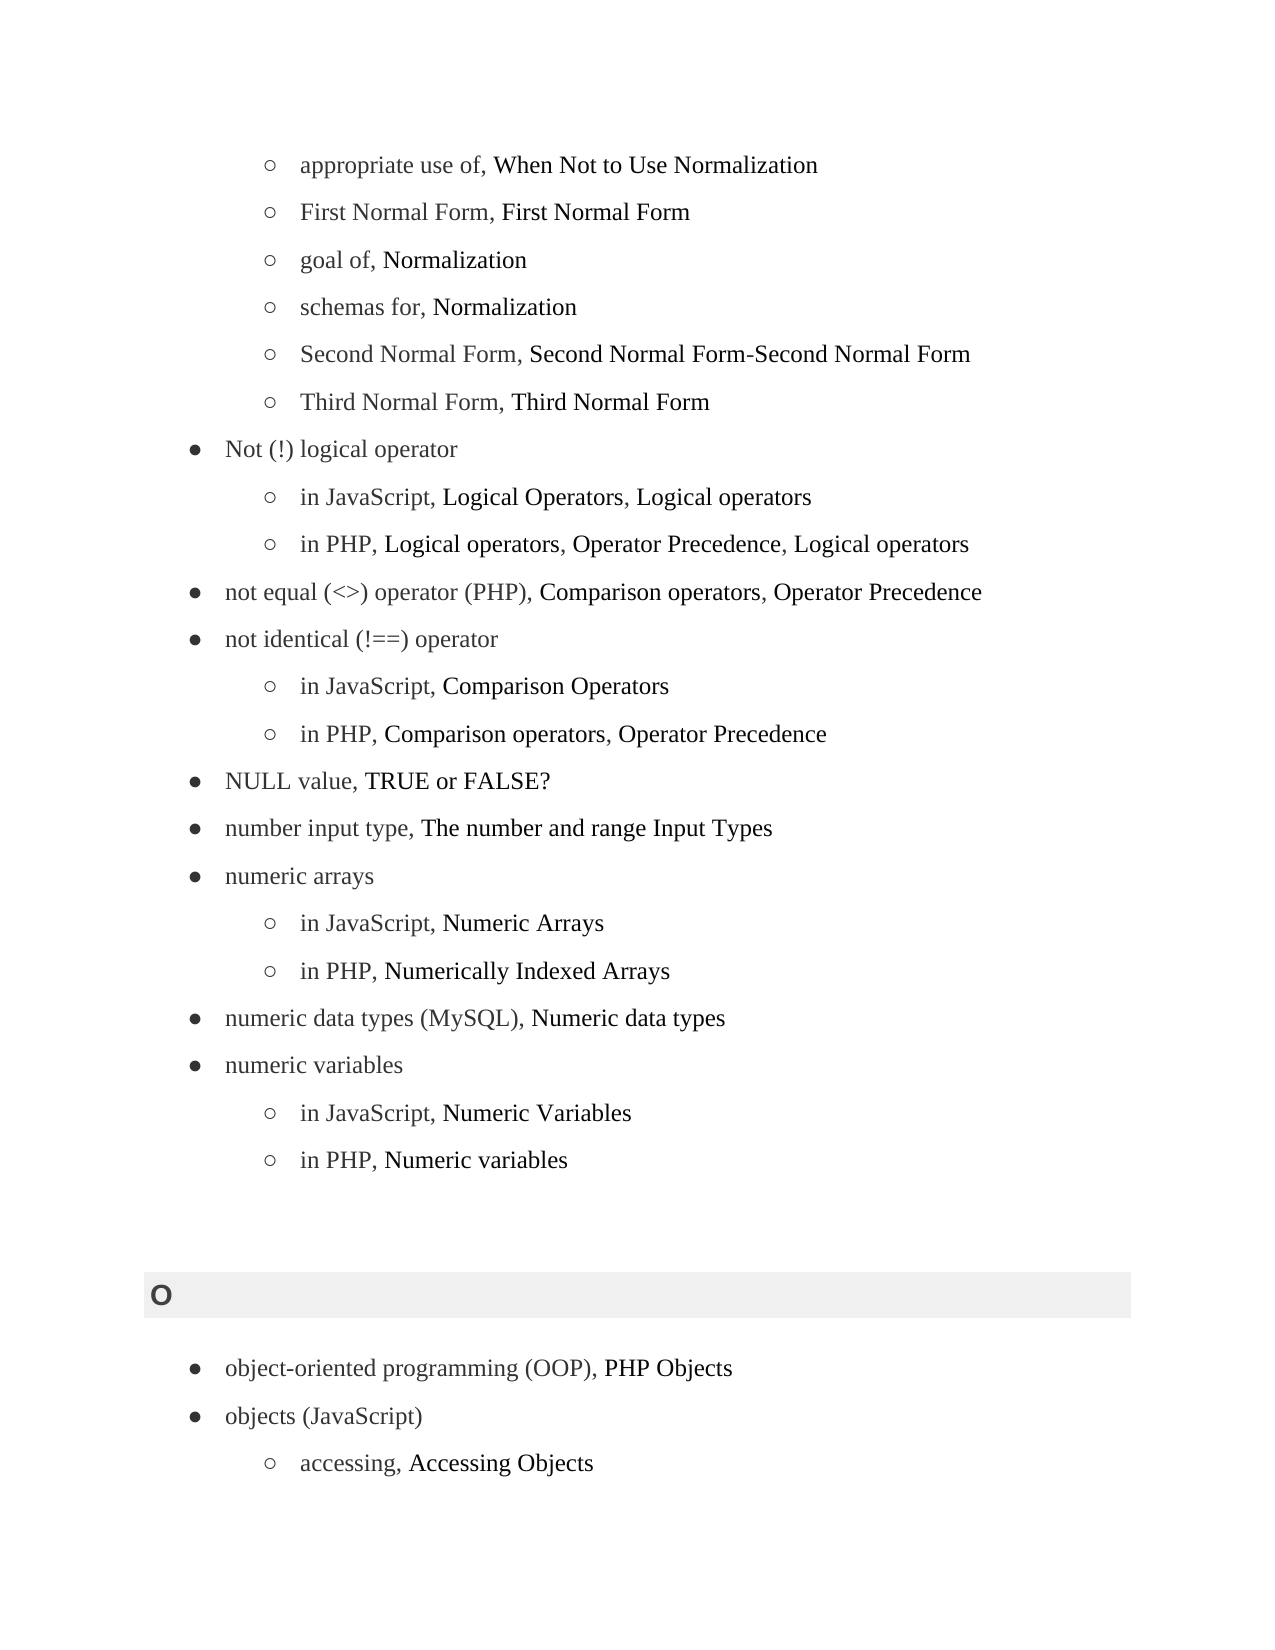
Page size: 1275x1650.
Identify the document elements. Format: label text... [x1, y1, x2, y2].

list NULL value, TRUE or FALSE? [187, 766, 1125, 795]
list First Normal Form, First Normal Form [262, 197, 1125, 226]
list in PHP, Comparison operators, Operator Precedence [262, 719, 1125, 747]
list in JavaScript, Numeric Arrays [262, 908, 1125, 937]
list appropriate use of, When Not to Use Normalization [262, 150, 1125, 179]
list goal of, Normalization [262, 245, 1125, 273]
list in JavaScript, Comparison Operators [262, 671, 1125, 700]
list schemas for, Normalization [262, 292, 1125, 321]
list in PHP, Numerically Indexed Arrays [262, 956, 1125, 984]
list in PHP, Logical operators, Operator Precedence, Logical operators [262, 529, 1125, 558]
list Second Normal Form, Second Normal Form-Second Normal Form [262, 339, 1125, 368]
list not equal (<>) operator (PHP), Comparison operators, Operator Precedence [187, 577, 1125, 605]
list Third Normal Form, Third Normal Form [262, 387, 1125, 416]
list numeric variables [187, 1051, 1125, 1079]
list in PHP, Numeric variables [262, 1145, 1125, 1174]
list object-oriented programming (OOP), PHP Objects [187, 1353, 1125, 1382]
list objects (JavaScript) [187, 1401, 1125, 1429]
list not identical (!==) operator [187, 624, 1125, 653]
list number input type, The number and range Input Types [187, 813, 1125, 842]
list accessing, Accessing Objects [262, 1448, 1125, 1477]
list numeric arrays [187, 861, 1125, 890]
list numeric data types (MySQL), Numeric data types [187, 1003, 1125, 1032]
subtitle O [144, 1272, 1131, 1318]
list in JavaScript, Numeric Variables [262, 1098, 1125, 1127]
list Not (!) logical operator [187, 434, 1125, 463]
list in JavaScript, Logical Operators, Logical operators [262, 482, 1125, 511]
